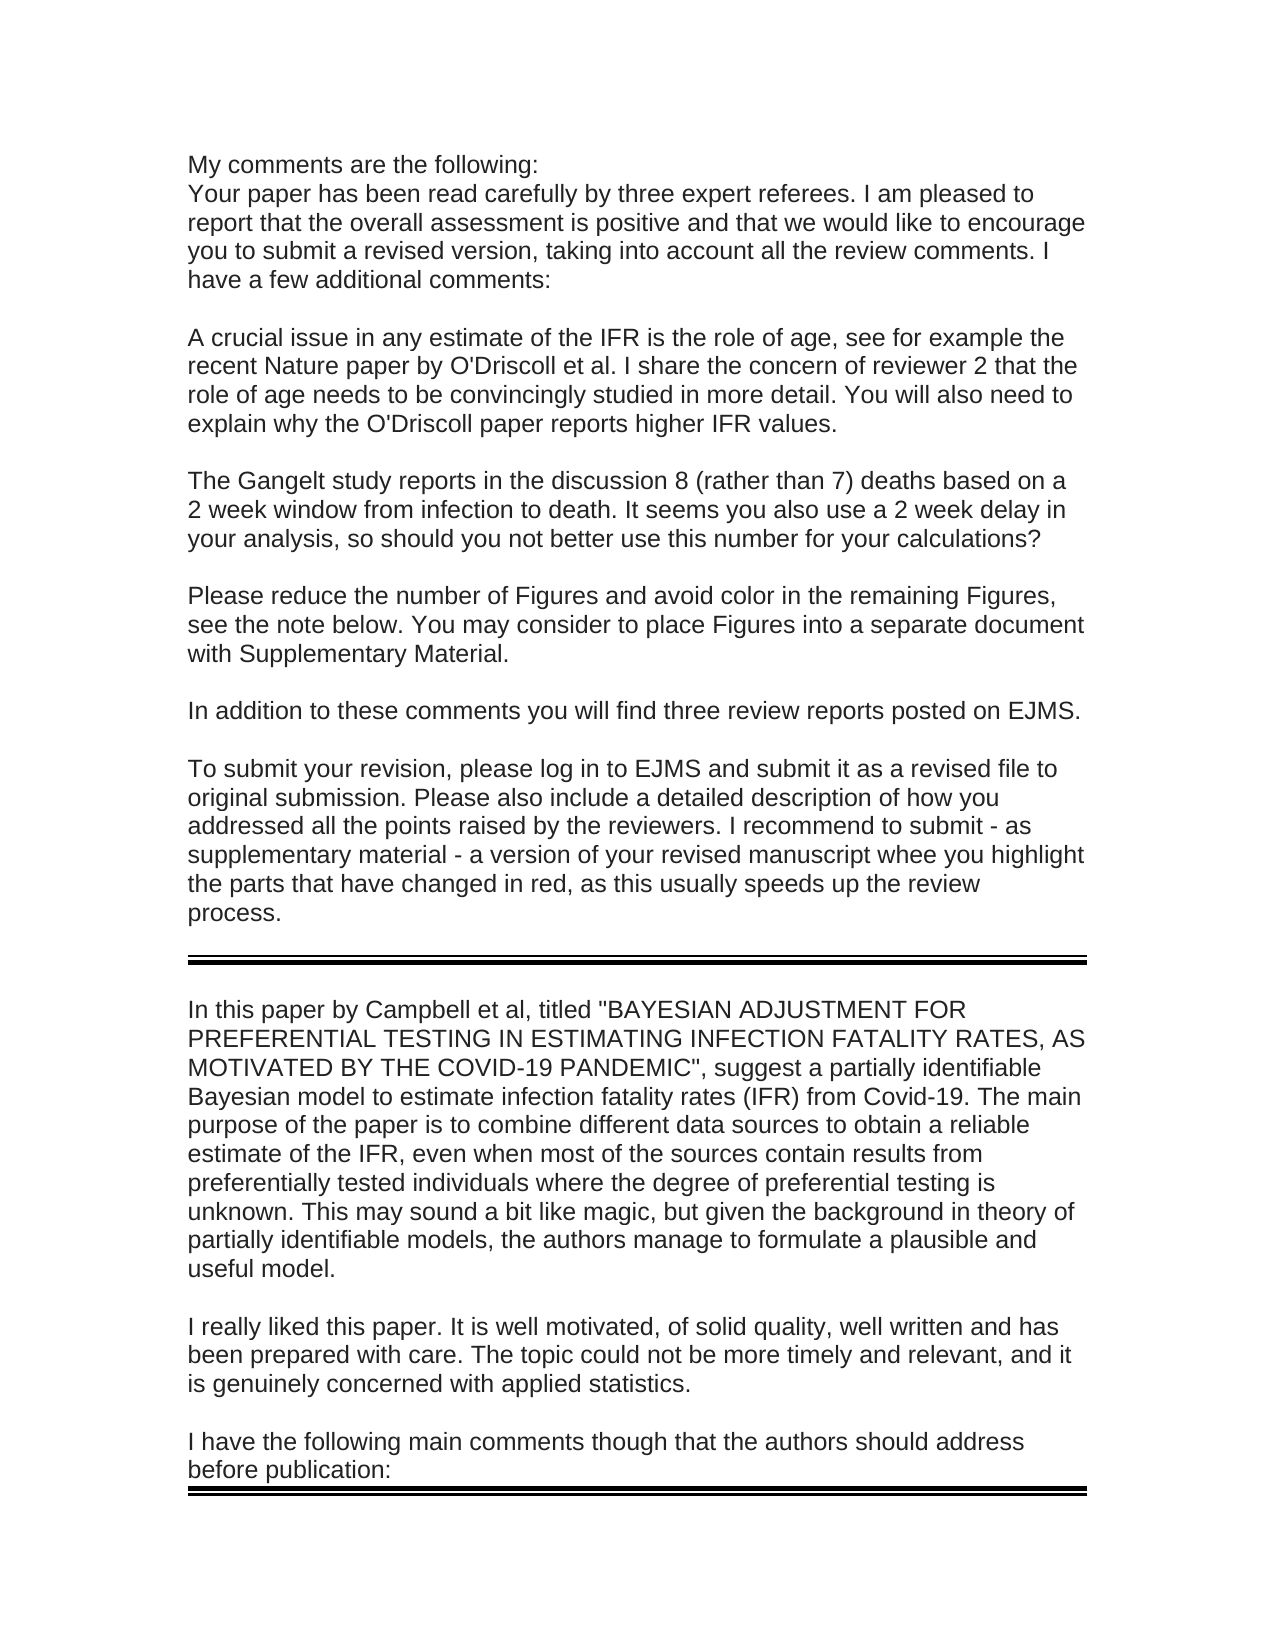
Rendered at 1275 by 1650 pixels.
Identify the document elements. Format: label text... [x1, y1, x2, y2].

text I have the following main comments though that the authors should address before publication: [187, 1415, 1087, 1496]
text I really liked this paper. It is well motivated, of solid quality, well written and has been prepared with care. The topic could not be more timely and relevant, and it is genuinely concerned with applied statistics. [692, 1312, 1087, 1398]
text My comments are the following: Your paper has been read carefully by three expert referees. I am pleased to report that the overall assessment is positive and that we would like to encourage you to submit a revised version, taking into account all the review comments. I have a few additional comments: A crucial issue in any estimate of the IFR is the role of age, see for example the recent Nature paper by O'Driscoll et al. I share the concern of reviewer 2 that the role of age needs to be convincingly studied in more detail. You will also need to explain why the O'Driscoll paper reports higher IFR values. The Gangelt study reports in the discussion 8 (rather than 7) deaths based on a 2 week window from infection to death. It seems you also use a 2 week delay in your analysis, so should you not better use this number for your calculations? Please reduce the number of Figures and avoid color in the remaining Figures, see the note below. You may consider to place Figures into a separate document with Supplementary Material. In addition to these comments you will find three review reports posted on EJMS. To submit your revision, please log in to EJMS and submit it as a revised file to original submission. Please also include a detailed description of how you addressed all the points raised by the reviewers. I recommend to submit - as supplementary material - a version of your revised manuscript whee you highlight the parts that have changed in red, as this usually speeds up the review process. [187, 236, 1087, 926]
text In this paper by Campbell et al, titled "BAYESIAN ADJUSTMENT FOR PREFERENTIAL TESTING IN ESTIMATING INFECTION FATALITY RATES, AS MOTIVATED BY THE COVID-19 PANDEMIC", suggest a partially identifiable Bayesian model to estimate infection fatality rates (IFR) from Covid-19. The main purpose of the paper is to combine different data sources to obtain a reliable estimate of the IFR, even when most of the sources contain results from preferentially tested individuals where the degree of preferential testing is unknown. This may sound a bit like magic, but given the background in theory of partially identifiable models, the authors manage to formulate a plausible and useful model. [336, 995, 1087, 1283]
